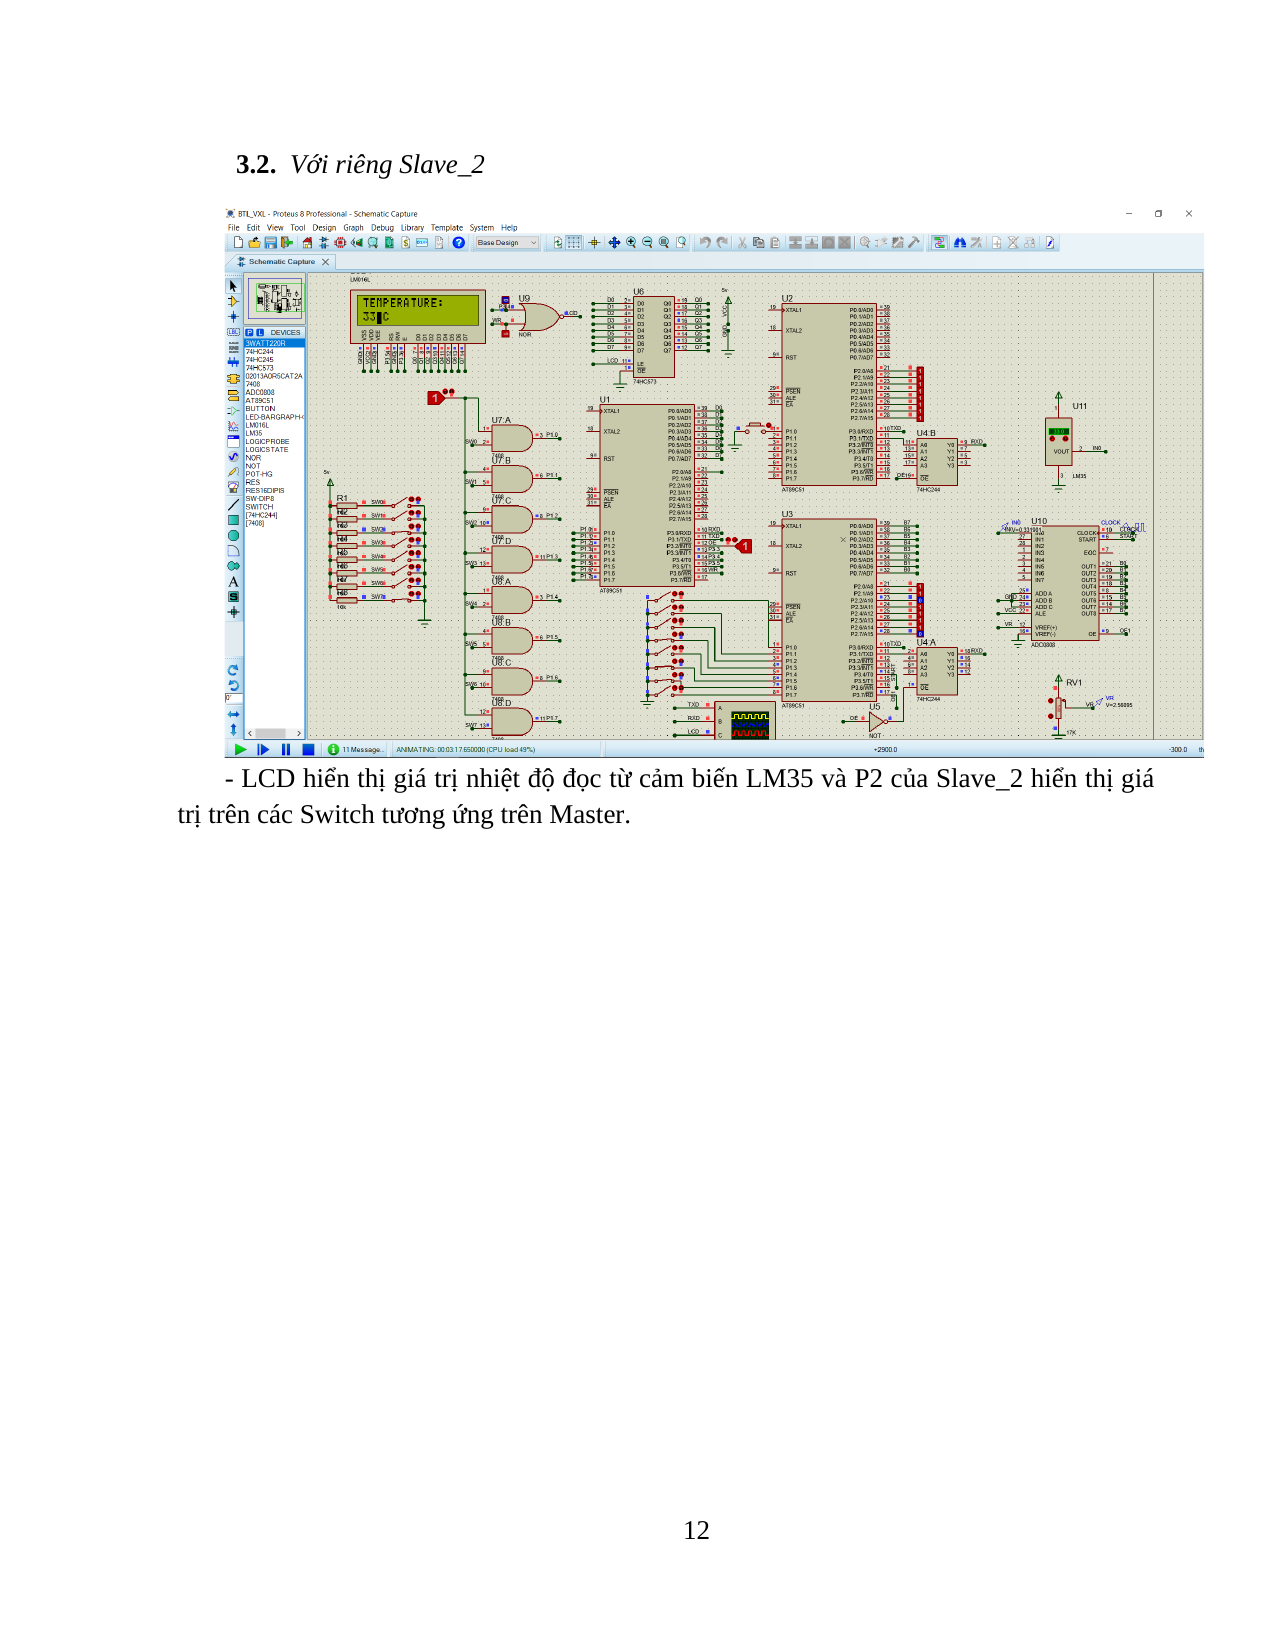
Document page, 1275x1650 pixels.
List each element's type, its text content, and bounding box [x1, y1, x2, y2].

picture [224, 206, 1205, 758]
subtitle Với riêng Slave_2 [177, 148, 1157, 179]
text - LCD hiển thị giá trị nhiệt độ đọc từ cảm biến LM35 và P2 của Slave_2 hiển thị giá trị trên các Switch tương ứng trên Master. [177, 762, 1157, 829]
